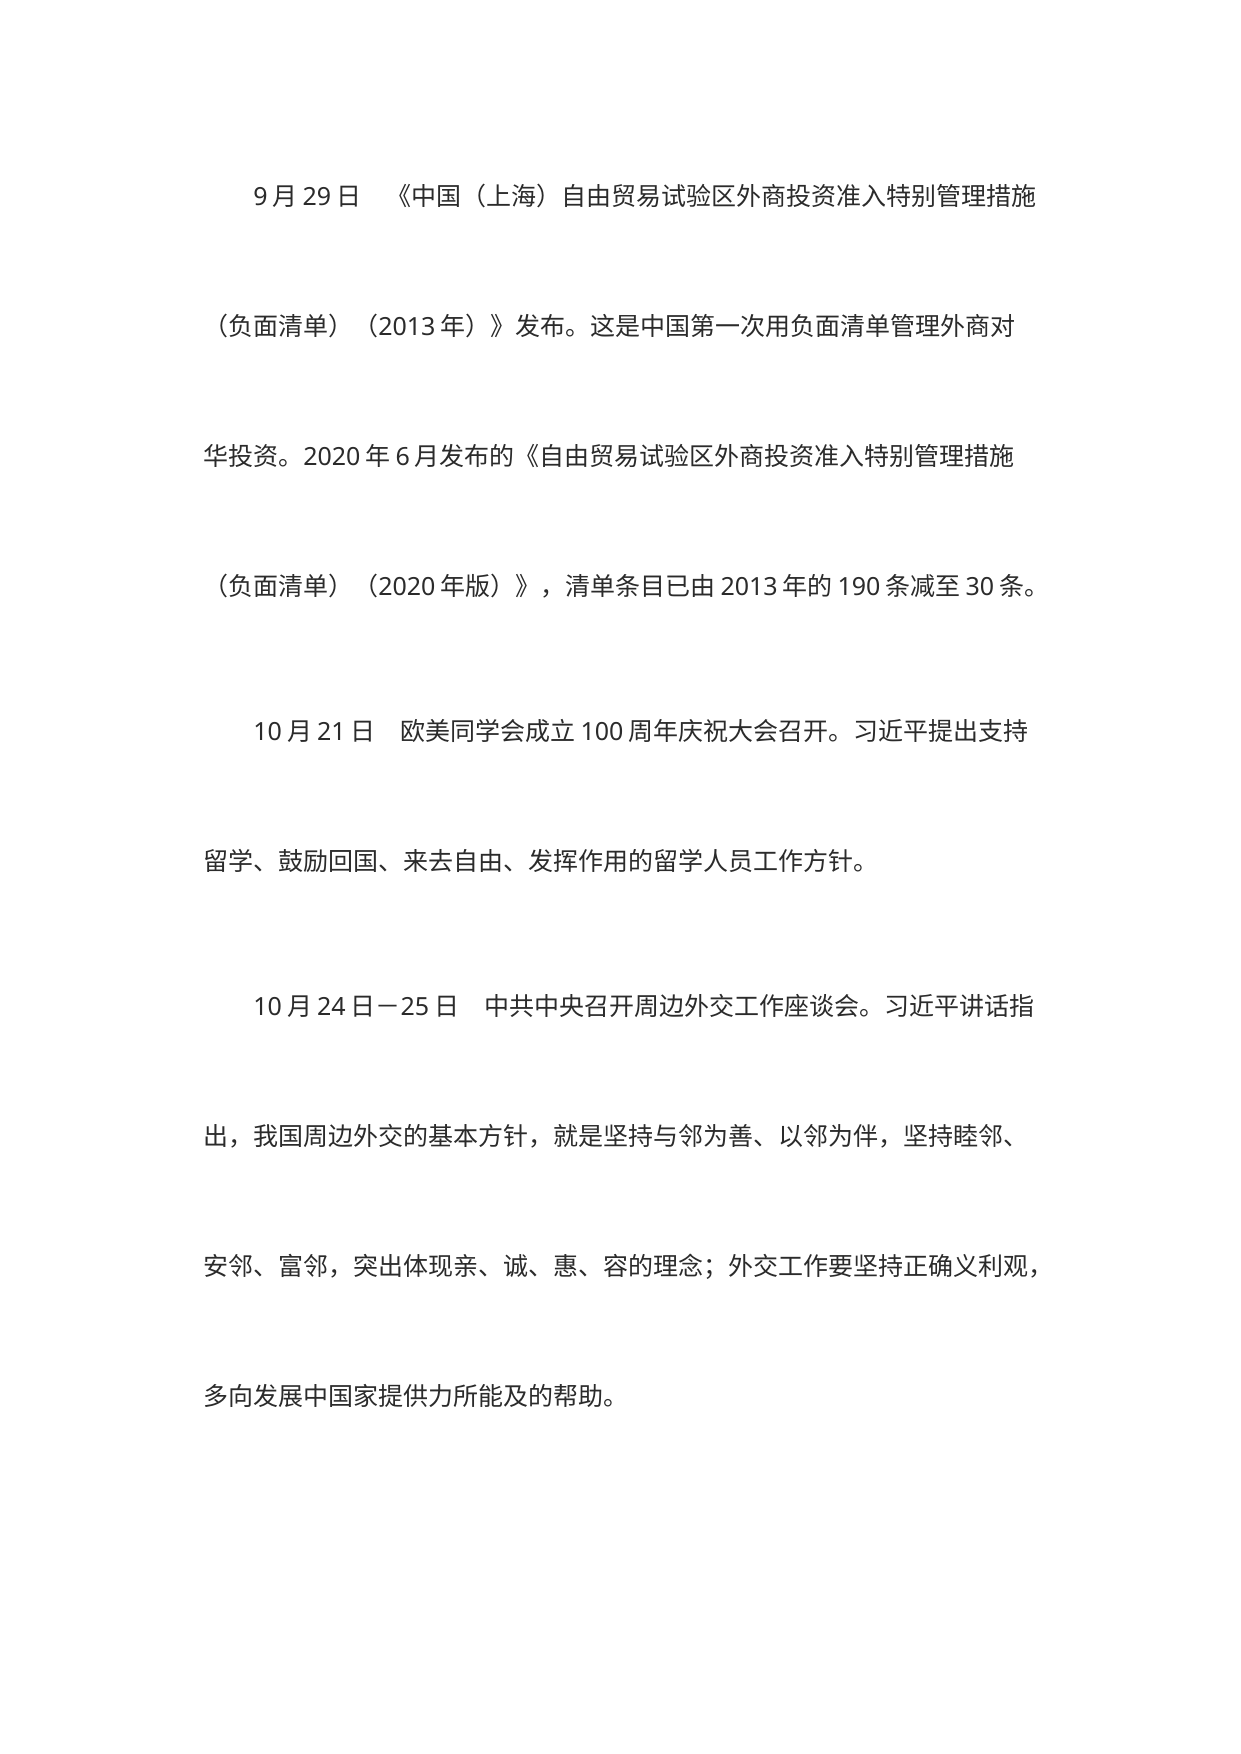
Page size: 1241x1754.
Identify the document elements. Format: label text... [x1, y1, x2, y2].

text 9月29日 《中国（上海）自由贸易试验区外商投资准入特别管理措施（负面清单）（2013年）》发布。这是中国第一次用负面清单管理外商对华投资。2020年6月发布的《自由贸易试验区外商投资准入特别管理措施（负面清单）（2020年版）》，清单条目已由2013年的190条减至30条。 [203, 162, 1037, 617]
text 10月24日－25日 中共中央召开周边外交工作座谈会。习近平讲话指出，我国周边外交的基本方针，就是坚持与邻为善、以邻为伴，坚持睦邻、安邻、富邻，突出体现亲、诚、惠、容的理念；外交工作要坚持正确义利观，多向发展中国家提供力所能及的帮助。 [203, 972, 1037, 1427]
text 10月21日 欧美同学会成立100周年庆祝大会召开。习近平提出支持留学、鼓励回国、来去自由、发挥作用的留学人员工作方针。 [203, 697, 1037, 892]
